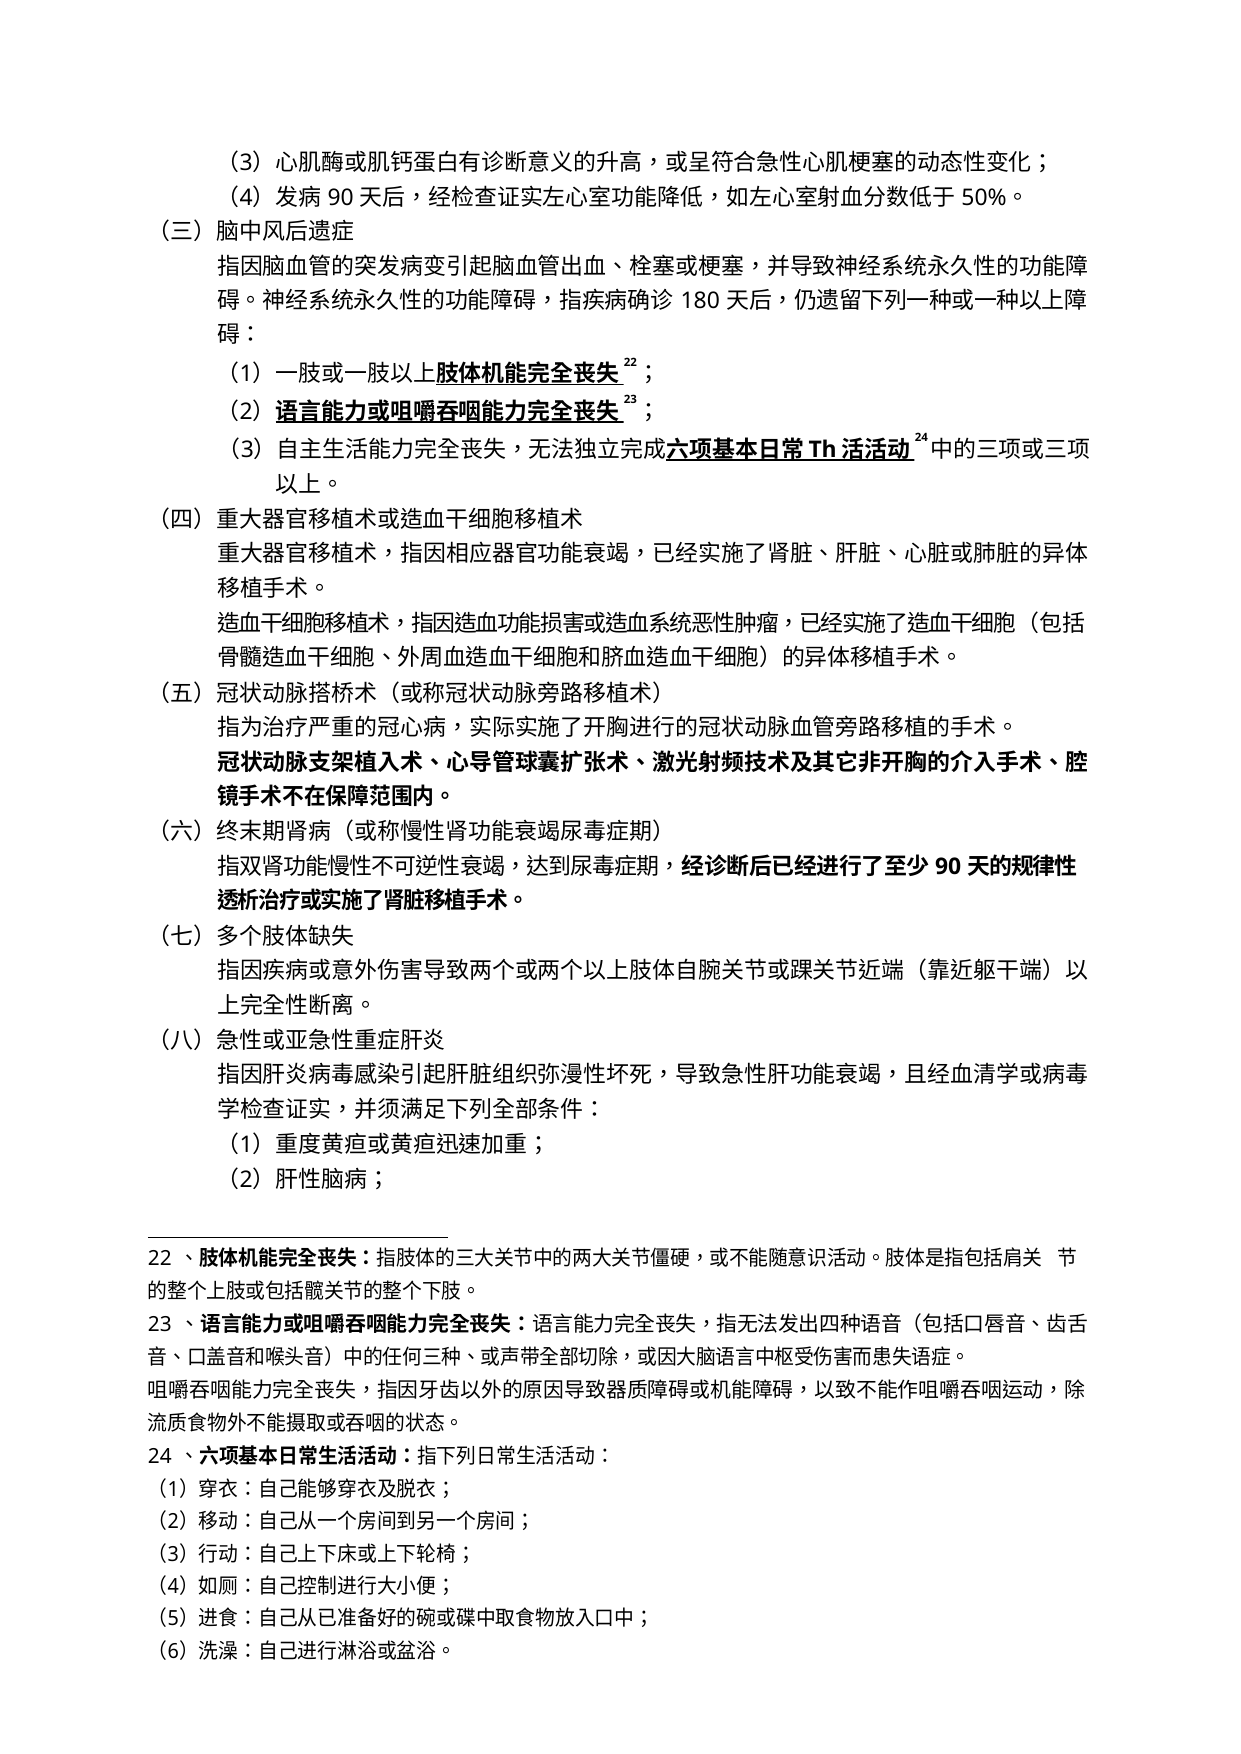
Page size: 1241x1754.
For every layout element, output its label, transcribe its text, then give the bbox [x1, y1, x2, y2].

text （2）语言能力或咀嚼吞咽能力完全丧失23； [216, 392, 1105, 426]
text （3）心肌酶或肌钙蛋白有诊断意义的升高，或呈符合急性心肌梗塞的动态性变化； [216, 146, 1105, 177]
text （5）进食：自己从已准备好的碗或碟中取食物放入口中； [148, 1603, 1105, 1632]
subtitle 冠状动脉支架植入术、心导管球囊扩张术、激光射频技术及其它非开胸的介入手术、腔镜手术不在保障范围内。 [217, 745, 1091, 811]
text 指因疾病或意外伤害导致两个或两个以上肢体自腕关节或踝关节近端（靠近躯干端）以上完全性断离。 [217, 954, 1088, 1020]
text （七）多个肢体缺失 [148, 919, 1105, 951]
list 、语言能力或咀嚼吞咽能力完全丧失：语言能力完全丧失，指无法发出四种语音（包括口唇音、齿舌音、口盖音和喉头音）中的任何三种、或声带全部切除，或因大脑语言中枢受伤害而患失语症。 [148, 1309, 1093, 1371]
text 指为治疗严重的冠心病，实际实施了开胸进行的冠状动脉血管旁路移植的手术。 [217, 711, 1105, 742]
list 、六项基本日常生活活动：指下列日常生活活动： [148, 1442, 1105, 1470]
text （1）穿衣：自己能够穿衣及脱衣； [148, 1474, 1105, 1502]
text 指因肝炎病毒感染引起肝脏组织弥漫性坏死，导致急性肝功能衰竭，且经血清学或病毒学检查证实，并须满足下列全部条件： [217, 1058, 1088, 1124]
text 重大器官移植术，指因相应器官功能衰竭，已经实施了肾脏、肝脏、心脏或肺脏的异体移植手术。 [217, 537, 1088, 603]
text （6）洗澡：自己进行淋浴或盆浴。 [148, 1636, 1105, 1664]
text （1）重度黄疸或黄疸迅速加重； [216, 1128, 1105, 1159]
text （2）移动：自己从一个房间到另一个房间； [148, 1506, 1105, 1535]
text （4）发病 90 天后，经检查证实左心室功能降低，如左心室射血分数低于 50%。 [216, 180, 1105, 212]
text 造血干细胞移植术，指因造血功能损害或造血系统恶性肿瘤，已经实施了造血干细胞（包括骨髓造血干细胞、外周血造血干细胞和脐血造血干细胞）的异体移植手术。 [217, 607, 1093, 673]
list 、肢体机能完全丧失：指肢体的三大关节中的两大关节僵硬，或不能随意识活动。肢体是指包括肩关 节的整个上肢或包括髋关节的整个下肢。 [148, 1243, 1093, 1304]
text （五）冠状动脉搭桥术（或称冠状动脉旁路移植术） [148, 677, 1105, 708]
text （3）行动：自己上下床或上下轮椅； [148, 1539, 1105, 1567]
text （4）如厕：自己控制进行大小便； [148, 1571, 1105, 1600]
text （3）自主生活能力完全丧失，无法独立完成六项基本日常Th活活动24中的三项或三项以上。 [218, 429, 1091, 499]
text 指因脑血管的突发病变引起脑血管出血、栓塞或梗塞，并导致神经系统永久性的功能障碍。神经系统永久性的功能障碍，指疾病确诊 180 天后，仍遗留下列一种或一种以上障碍： [217, 249, 1088, 349]
text （三）脑中风后遗症 [148, 215, 1105, 246]
text （2）肝性脑病； [216, 1163, 1105, 1194]
text 咀嚼吞咽能力完全丧失，指因牙齿以外的原因导致器质障碍或机能障碍，以致不能作咀嚼吞咽运动，除流质食物外不能摄取或吞咽的状态。 [148, 1376, 1086, 1437]
text （六）终末期肾病（或称慢性肾功能衰竭尿毒症期） [148, 815, 1105, 846]
text （1）一肢或一肢以上肢体机能完全丧失22； [216, 354, 1105, 388]
text 指双肾功能慢性不可逆性衰竭，达到尿毒症期，经诊断后已经进行了至少 90 天的规律性透析治疗或实施了肾脏移植手术。 [217, 850, 1093, 916]
text （四）重大器官移植术或造血干细胞移植术 [148, 503, 1105, 534]
text （八）急性或亚急性重症肝炎 [148, 1024, 1105, 1055]
